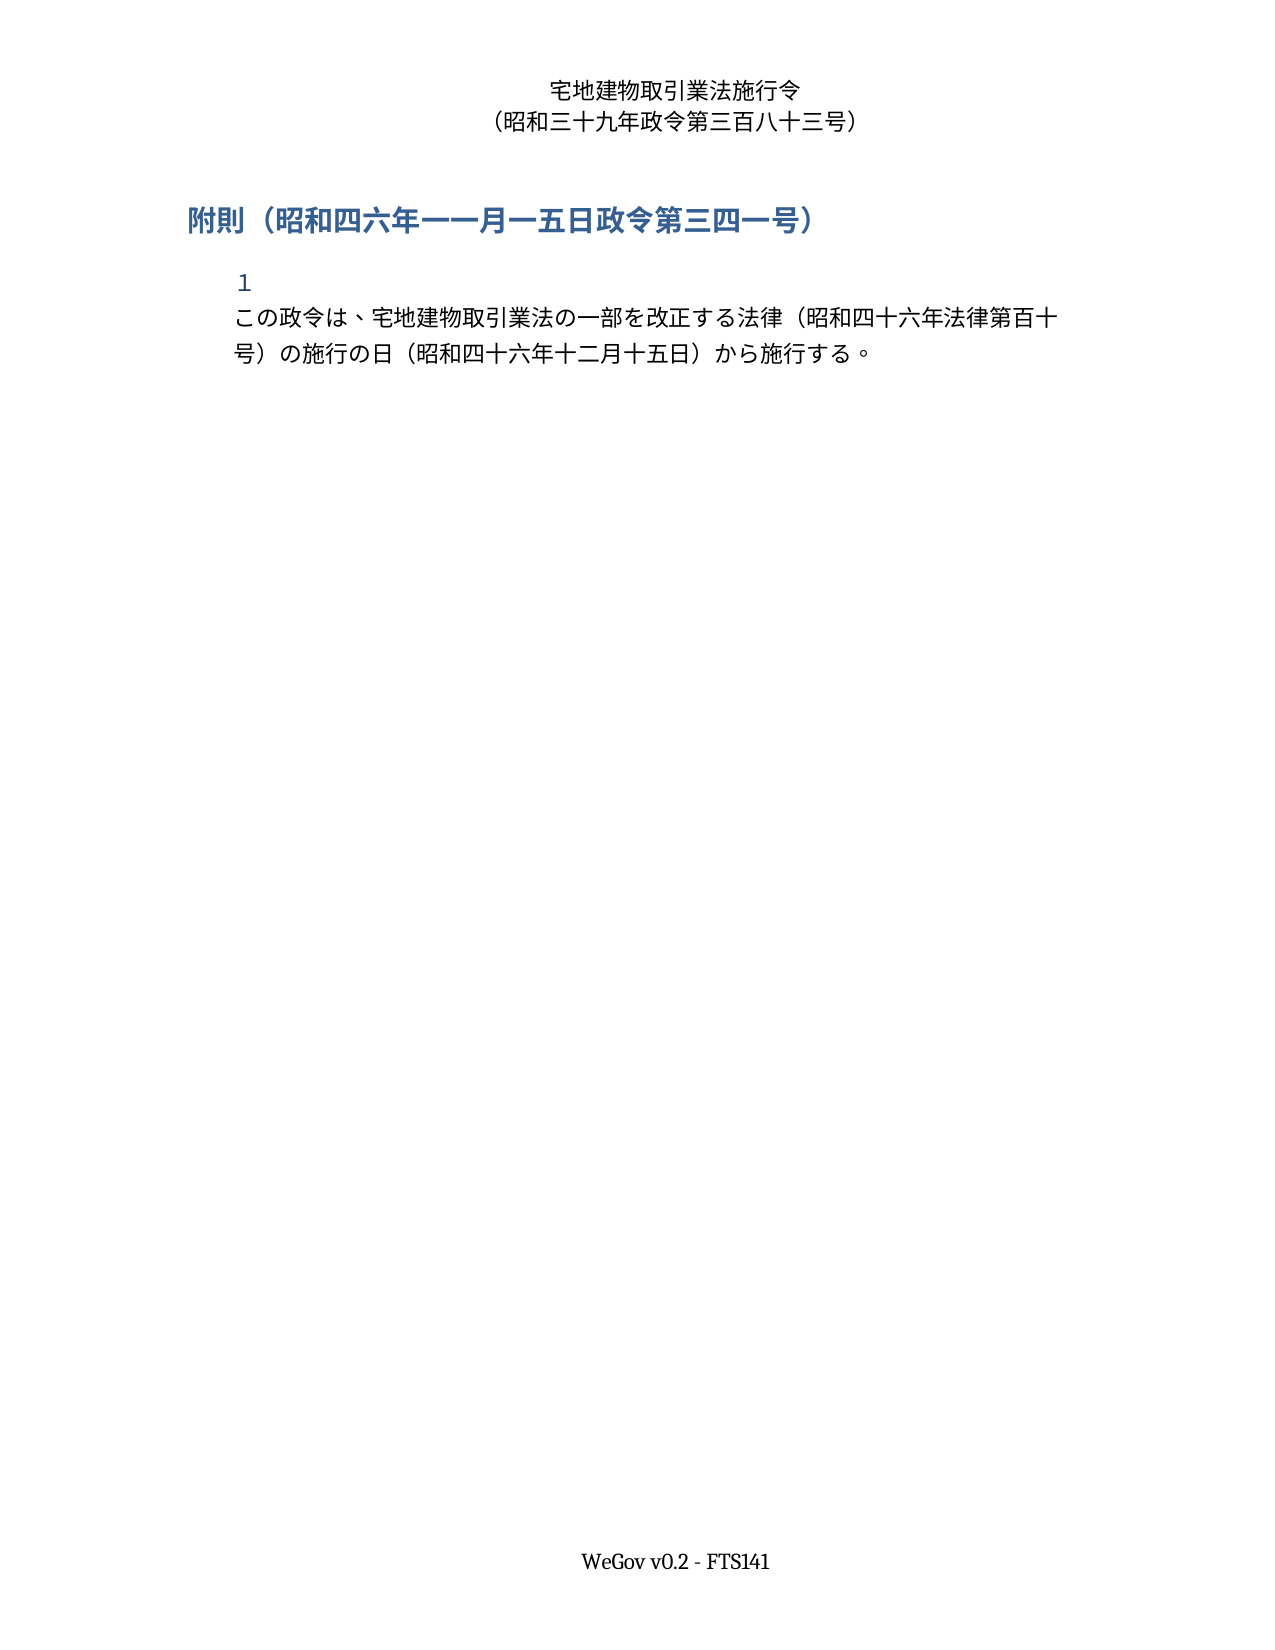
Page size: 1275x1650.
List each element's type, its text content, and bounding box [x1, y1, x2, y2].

subtitle 附則（昭和四六年一一月一五日政令第三四一号） [187, 200, 1087, 240]
subtitle １ [233, 266, 1087, 298]
text この政令は、宅地建物取引業法の一部を改正する法律（昭和四十六年法律第百十号）の施行の日（昭和四十六年十二月十五日）から施行する。 [233, 302, 1087, 369]
